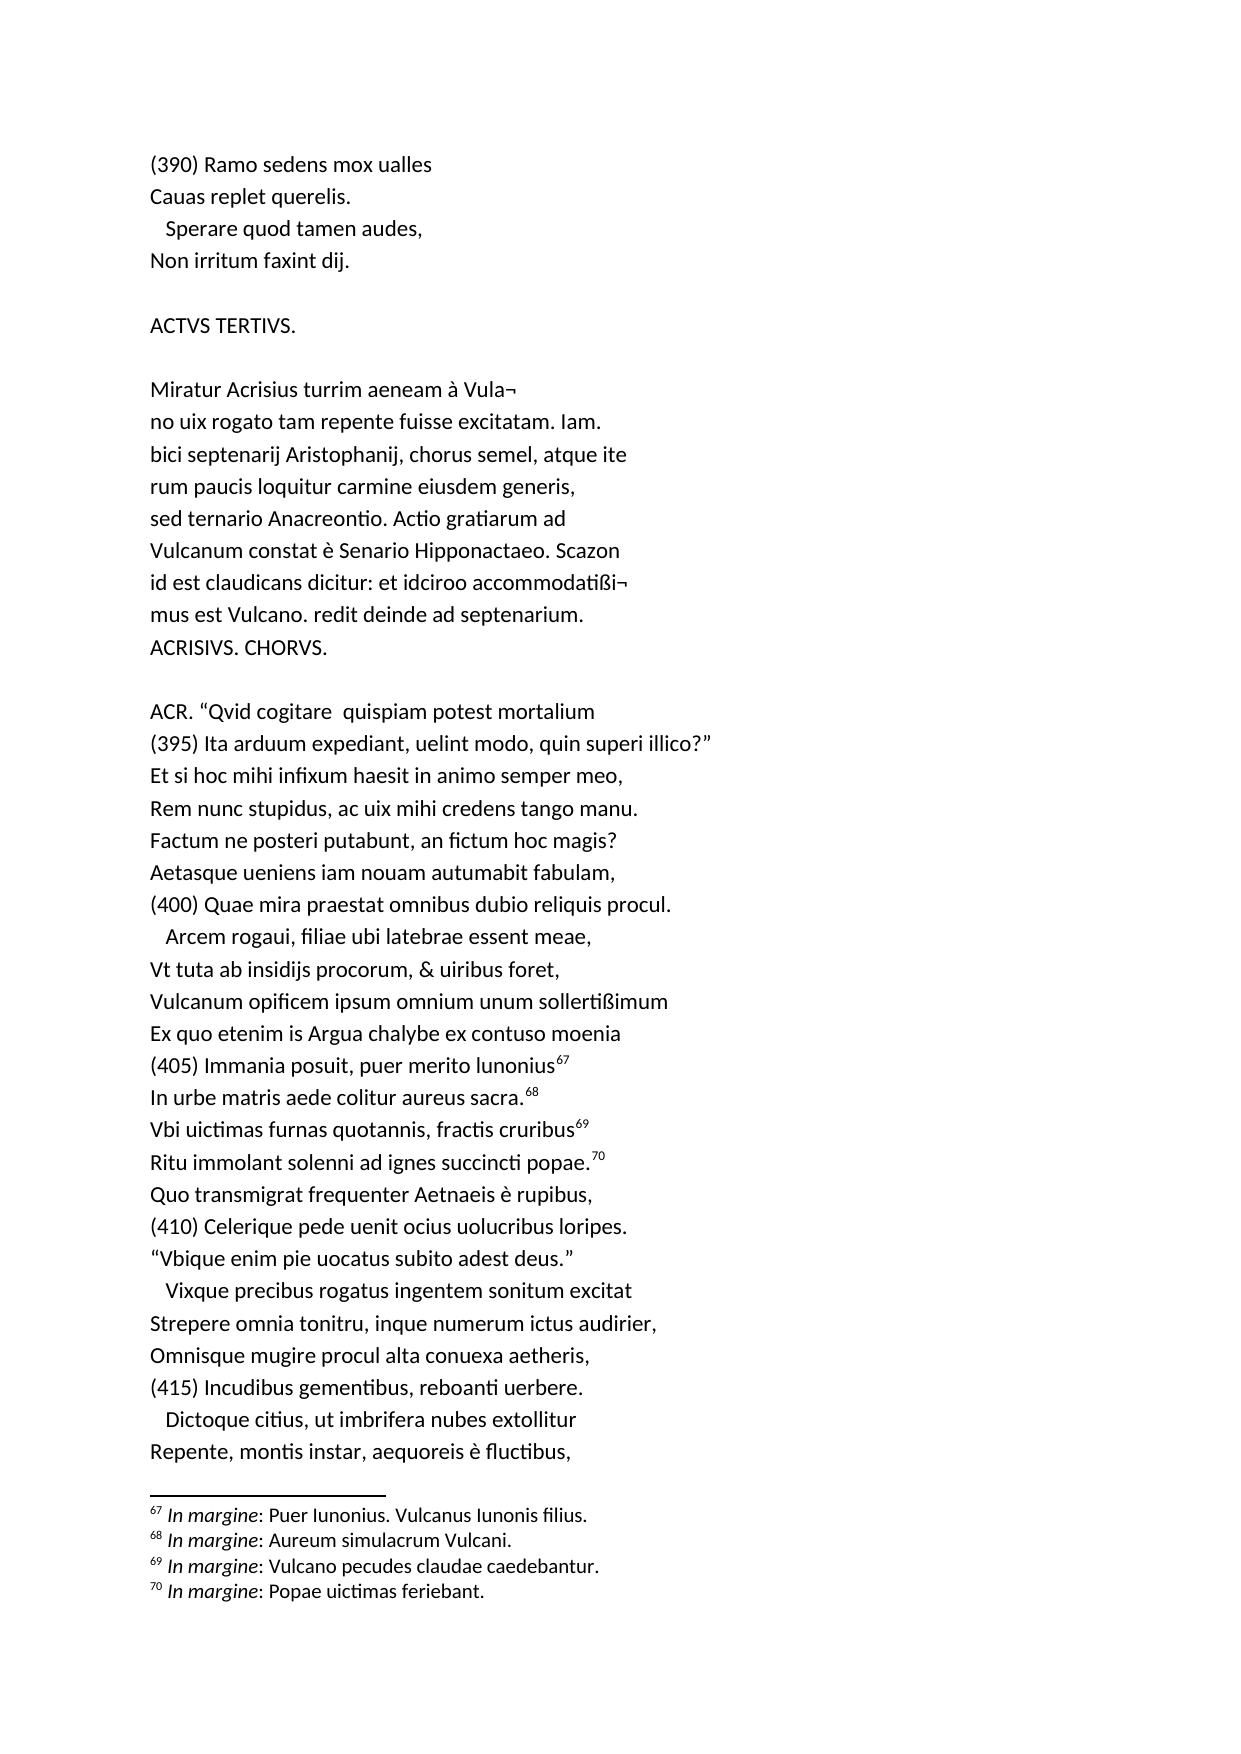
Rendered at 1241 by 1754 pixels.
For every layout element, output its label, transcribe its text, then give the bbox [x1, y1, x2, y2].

text Miratur Acrisius turrim aeneam à Vula¬ no uix rogato tam repente fuisse excitatam. Iam. bici septenarij Aristophanij, chorus semel, atque ite rum paucis loquitur carmine eiusdem generis, sed ternario Anacreontio. Actio gratiarum ad Vulcanum constat è Senario Hipponactaeo. Scazon id est claudicans dicitur: et idciroo accommodatißi¬ mus est Vulcano. redit deinde ad septenarium. ACRISIVS. CHORVS. [150, 375, 1090, 693]
text ACTVS TERTIVS. [150, 311, 1090, 371]
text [150, 150, 1090, 307]
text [150, 697, 1090, 1466]
